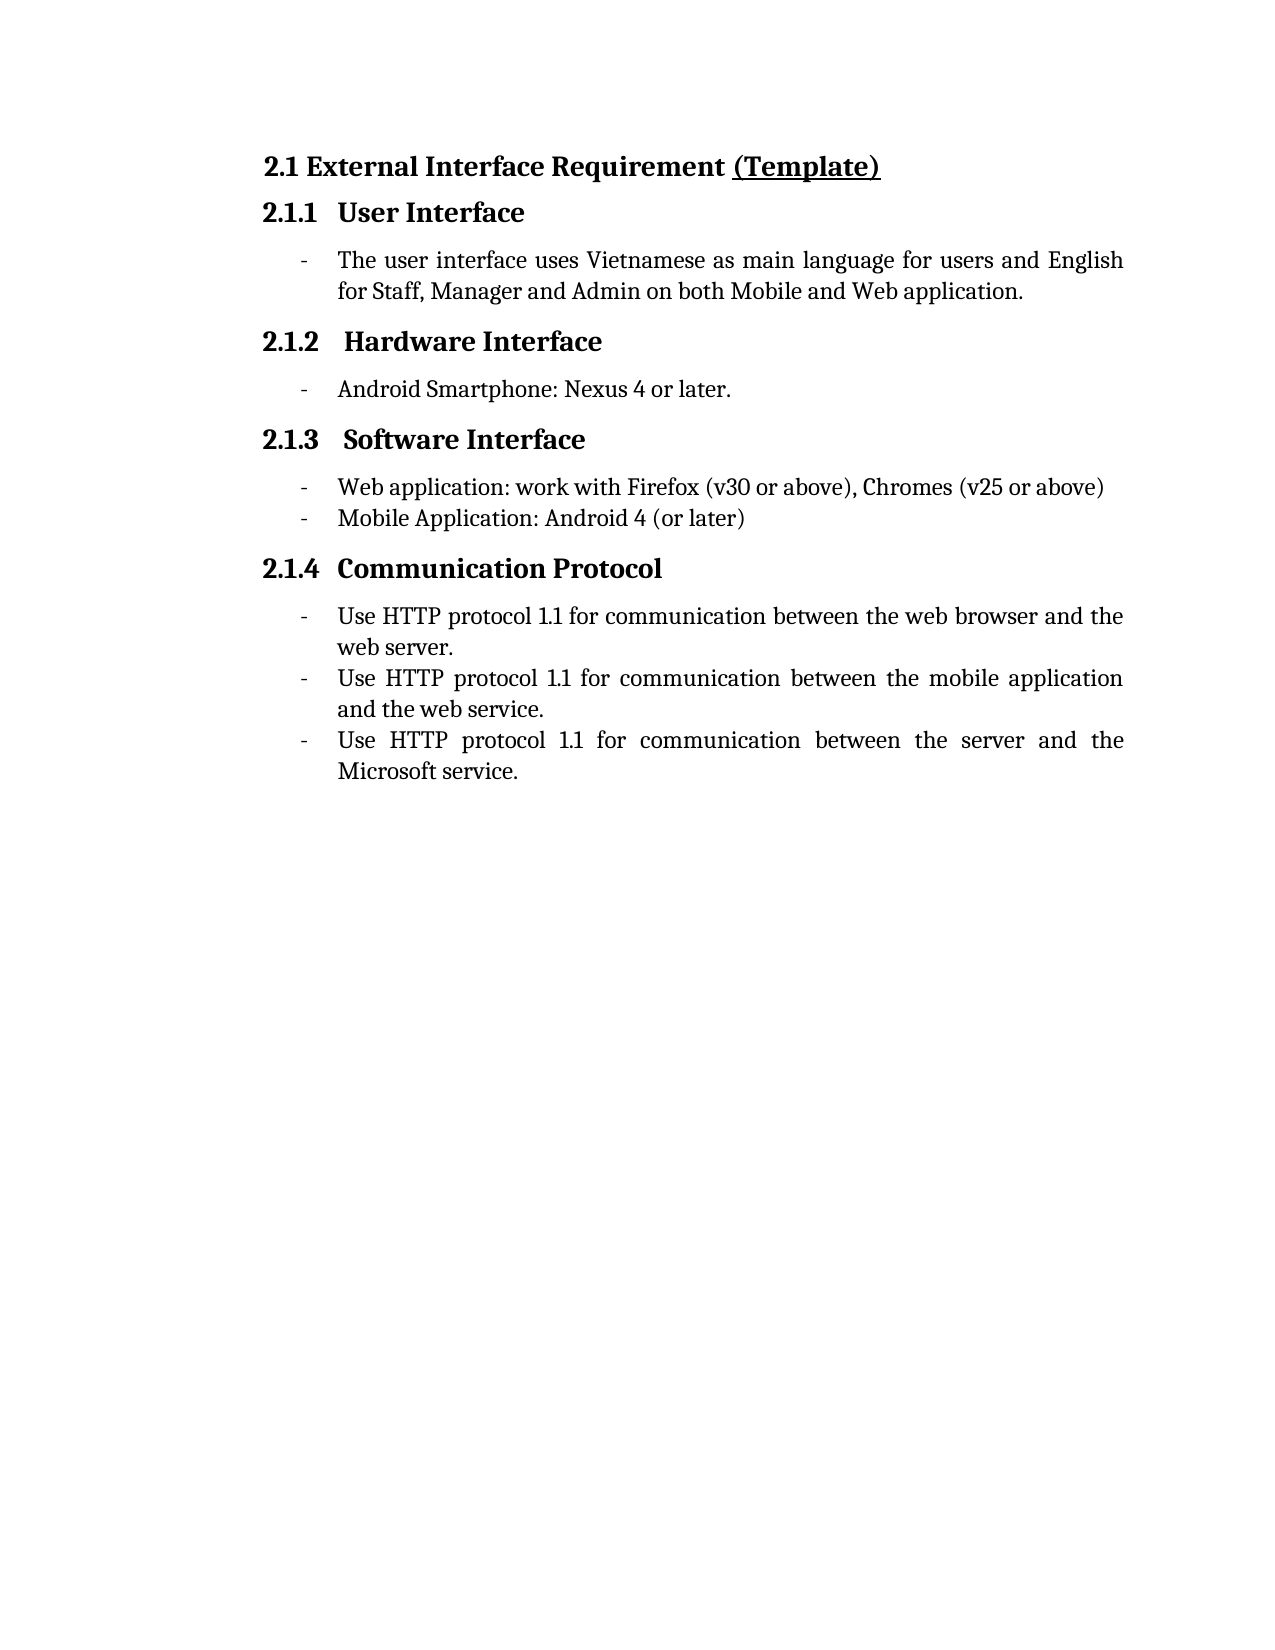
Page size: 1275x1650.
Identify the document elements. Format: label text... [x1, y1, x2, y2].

list Use HTTP protocol 1.1 for communication between the mobile application and the web service. [300, 664, 1125, 724]
list Use HTTP protocol 1.1 for communication between the web browser and the web server. [300, 602, 1125, 662]
list The user interface uses Vietnamese as main language for users and English for Staff, Manager and Admin on both Mobile and Web application. [300, 246, 1125, 306]
list Web application: work with Firefox (v30 or above), Chromes (v25 or above) [300, 473, 1125, 502]
list Android Smartphone: Nexus 4 or later. [300, 375, 1125, 404]
list Mobile Application: Android 4 (or later) [300, 504, 1125, 533]
subtitle Software Interface [262, 423, 1125, 456]
subtitle User Interface [262, 196, 1125, 229]
subtitle Communication Protocol [262, 552, 1125, 585]
subtitle External Interface Requirement (Template) [264, 150, 1125, 183]
subtitle Hardware Interface [262, 325, 1125, 358]
list Use HTTP protocol 1.1 for communication between the server and the Microsoft service. [300, 726, 1125, 786]
